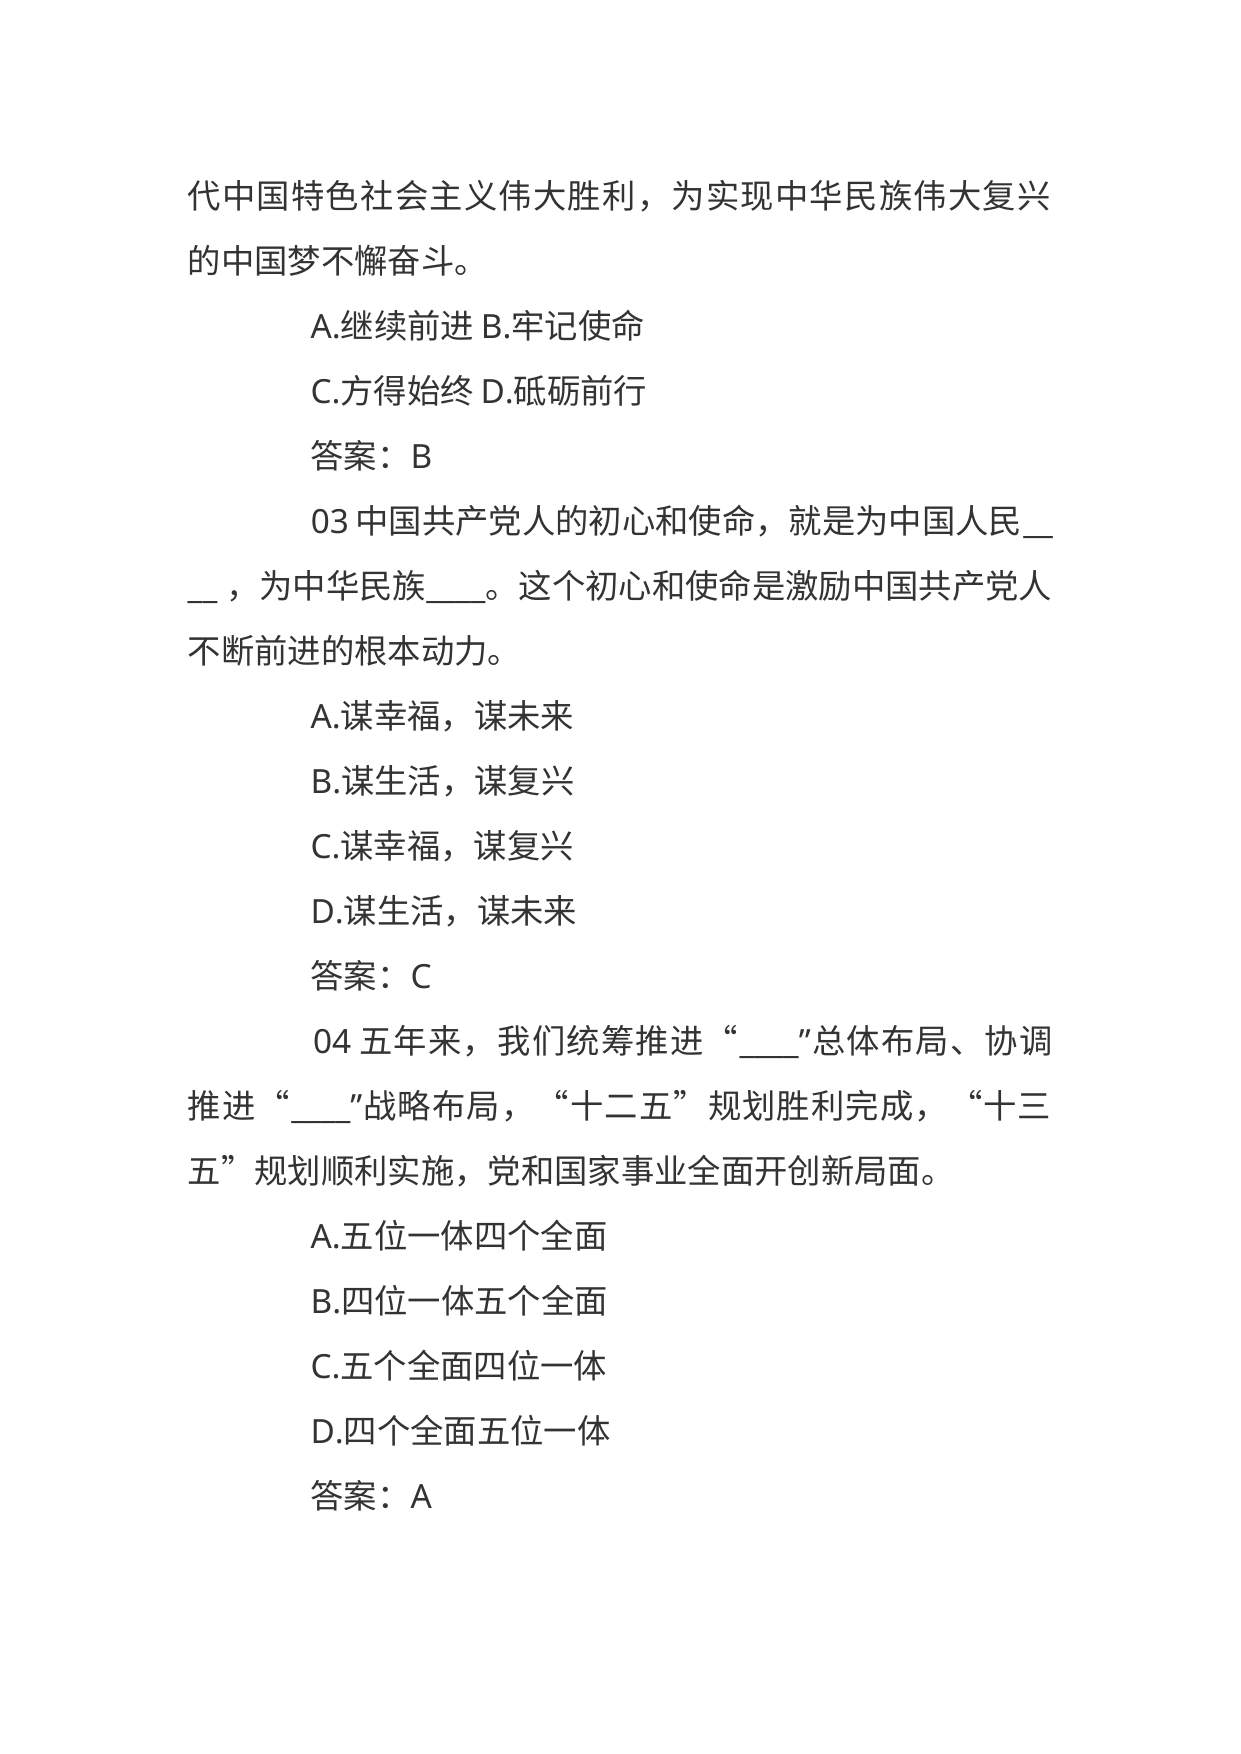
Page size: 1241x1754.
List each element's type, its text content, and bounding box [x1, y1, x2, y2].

text B.四位一体五个全面 [187, 1267, 1053, 1332]
text C.谋幸福，谋复兴 [187, 812, 1053, 877]
text C.方得始终D.砥砺前行 [187, 357, 1053, 422]
text B.谋生活，谋复兴 [187, 747, 1053, 812]
text 答案：C [187, 942, 1053, 1007]
text C.五个全面四位一体 [187, 1332, 1053, 1397]
text 03中国共产党人的初心和使命，就是为中国人民____ ，为中华民族____。这个初心和使命是激励中国共产党人不断前进的根本动力。 [187, 487, 1053, 682]
text D.谋生活，谋未来 [187, 877, 1053, 942]
text 04五年来，我们统筹推进“____”总体布局、协调推进“____”战略布局，“十二五”规划胜利完成，“十三五”规划顺利实施，党和国家事业全面开创新局面。 [187, 1007, 1053, 1202]
text D.四个全面五位一体 [187, 1397, 1053, 1462]
text A.谋幸福，谋未来 [187, 682, 1053, 747]
text A.继续前进B.牢记使命 [187, 292, 1053, 357]
text 答案：A [187, 1462, 1053, 1527]
text 答案：B [187, 422, 1053, 487]
text A.五位一体四个全面 [187, 1202, 1053, 1267]
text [187, 162, 1053, 292]
